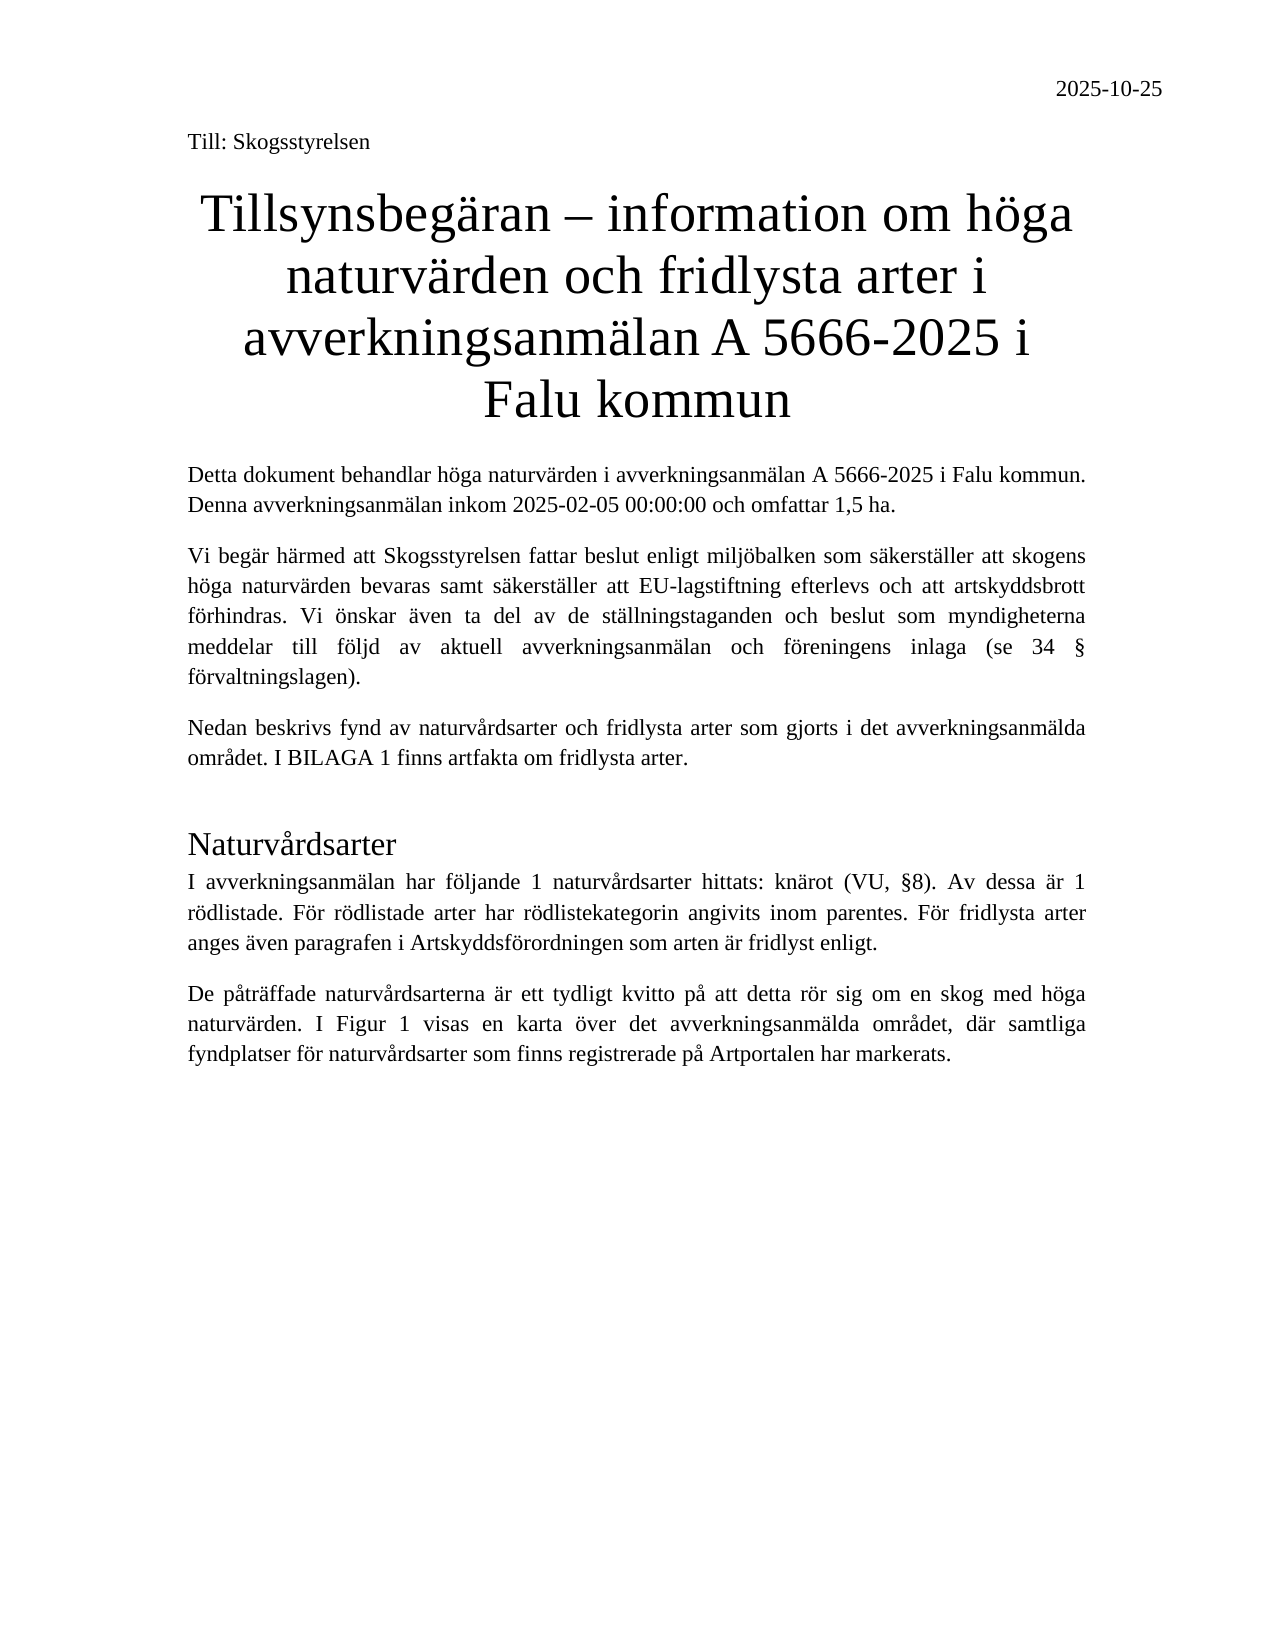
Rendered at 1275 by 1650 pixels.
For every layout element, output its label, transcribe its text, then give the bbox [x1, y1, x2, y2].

text I avverkningsanmälan har följande 1 naturvårdsarter hittats: knärot (VU, §8). Av dessa är 1 rödlistade. För rödlistade arter har rödlistekategorin angivits inom parentes. För fridlysta arter anges även paragrafen i Artskyddsförordningen som arten är fridlyst enligt. [187, 868, 1087, 955]
text Vi begär härmed att Skogsstyrelsen fattar beslut enligt miljöbalken som säkerställer att skogens höga naturvärden bevaras samt säkerställer att EU-lagstiftning efterlevs och att artskyddsbrott förhindras. Vi önskar även ta del av de ställningstaganden och beslut som myndigheterna meddelar till följd av aktuell avverkningsanmälan och föreningens inlaga (se 34 § förvaltningslagen). [187, 542, 1087, 689]
title Tillsynsbegäran – information om höga naturvärden och fridlysta arter i avverkningsanmälan A 5666-2025 i Falu kommun [187, 180, 1087, 429]
text Nedan beskrivs fynd av naturvårdsarter och fridlysta arter som gjorts i det avverkningsanmälda området. I BILAGA 1 finns artfakta om fridlysta arter. [187, 714, 1087, 771]
text Detta dokument behandlar höga naturvärden i avverkningsanmälan A 5666-2025 i Falu kommun. Denna avverkningsanmälan inkom 2025-02-05 00:00:00 och omfattar 1,5 ha. [187, 461, 1087, 517]
text De påträffade naturvårdsarterna är ett tydligt kvitto på att detta rör sig om en skog med höga naturvärden. I Figur 1 visas en karta över det avverkningsanmälda området, där samtliga fyndplatser för naturvårdsarter som finns registrerade på Artportalen har markerats. [187, 980, 1087, 1067]
subtitle Naturvårdsarter [187, 824, 1087, 863]
